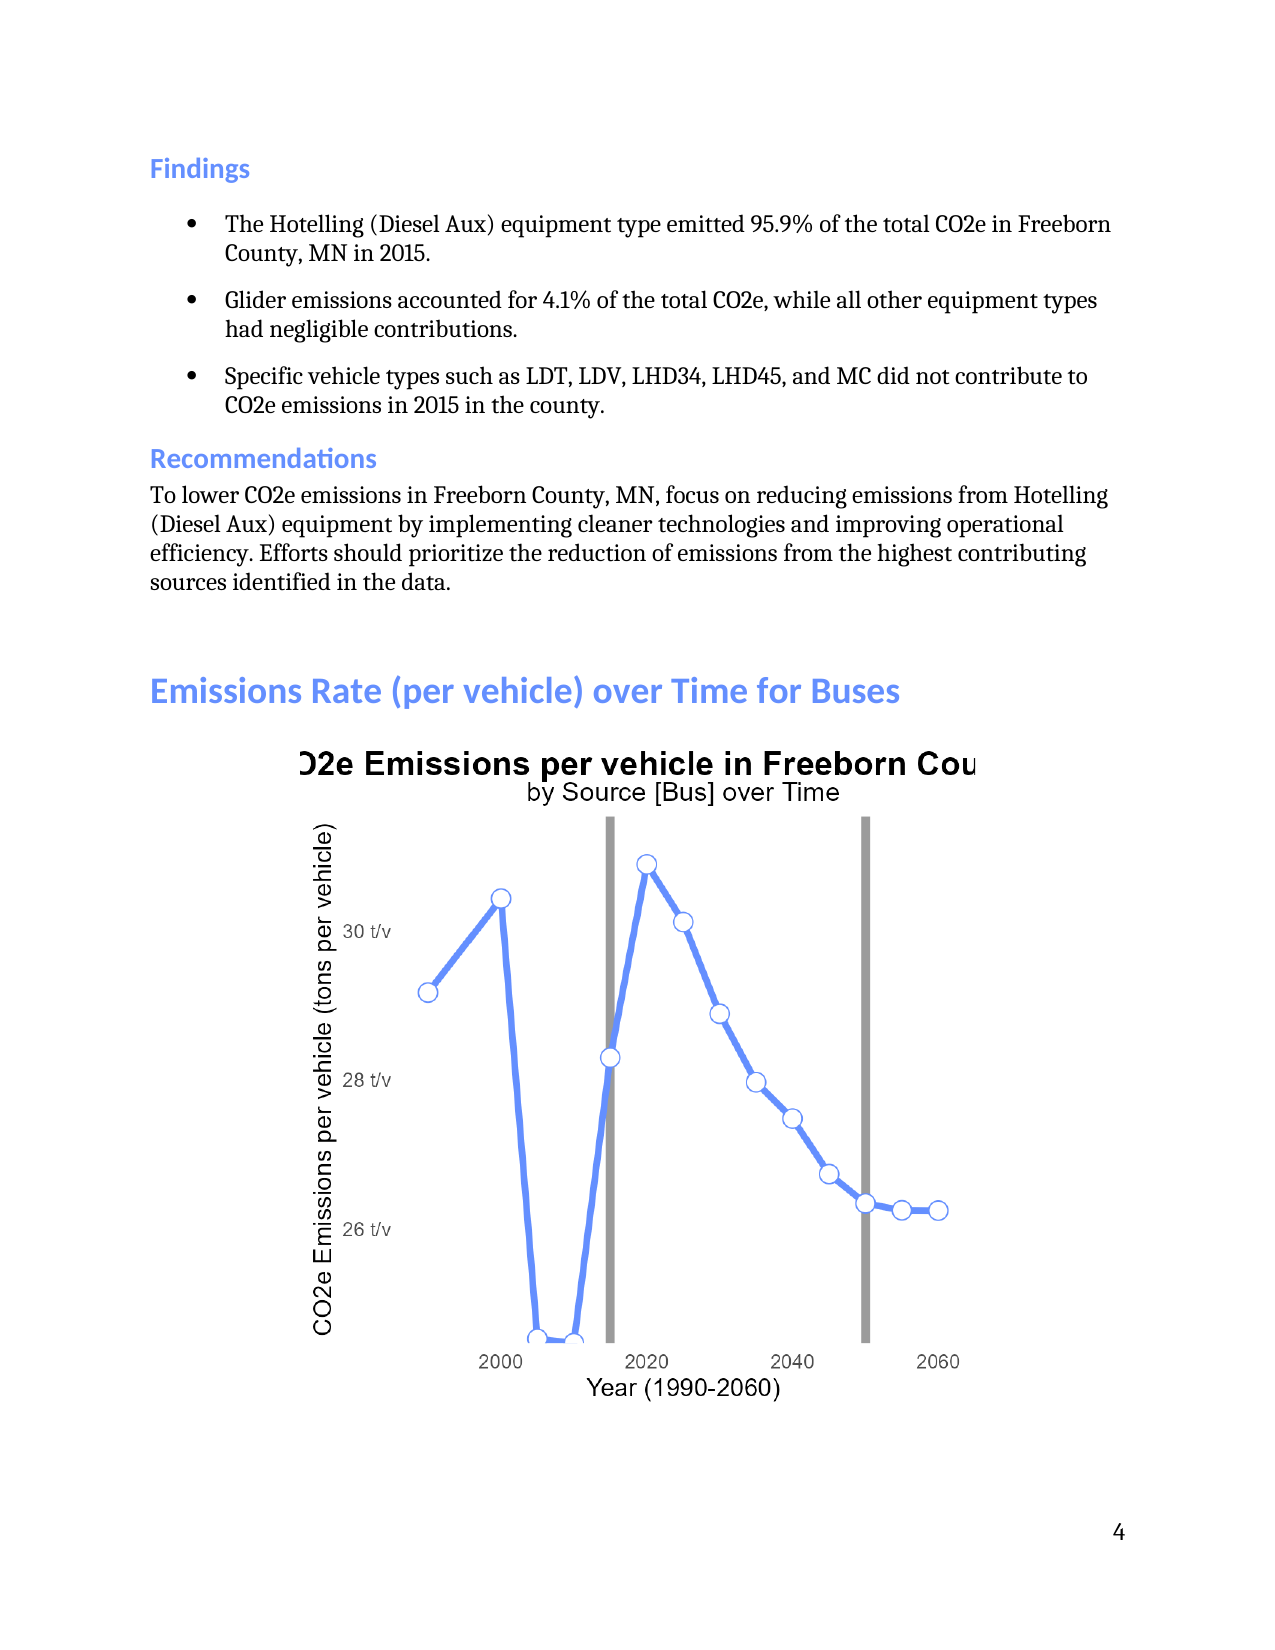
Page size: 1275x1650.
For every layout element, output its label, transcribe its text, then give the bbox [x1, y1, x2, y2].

text To lower CO2e emissions in Freeborn County, MN, focus on reducing emissions from Hotelling (Diesel Aux) equipment by implementing cleaner technologies and improving operational efficiency. Efforts should prioritize the reduction of emissions from the highest contributing sources identified in the data. [150, 481, 1125, 596]
subtitle Findings [150, 150, 1125, 186]
text Glider emissions accounted for 4.1% of the total CO2e, while all other equipment types had negligible contributions. [187, 286, 1125, 343]
text Specific vehicle types such as LDT, LDV, LHD34, LHD45, and MC did not contribute to CO2e emissions in 2015 in the county. [187, 362, 1125, 420]
subtitle Recommendations [150, 441, 1125, 476]
text The Hotelling (Diesel Aux) equipment type emitted 95.9% of the total CO2e in Freeborn County, MN in 2015. [187, 210, 1125, 267]
picture [300, 738, 976, 1414]
subtitle Emissions Rate (per vehicle) over Time for Buses [150, 667, 1125, 713]
